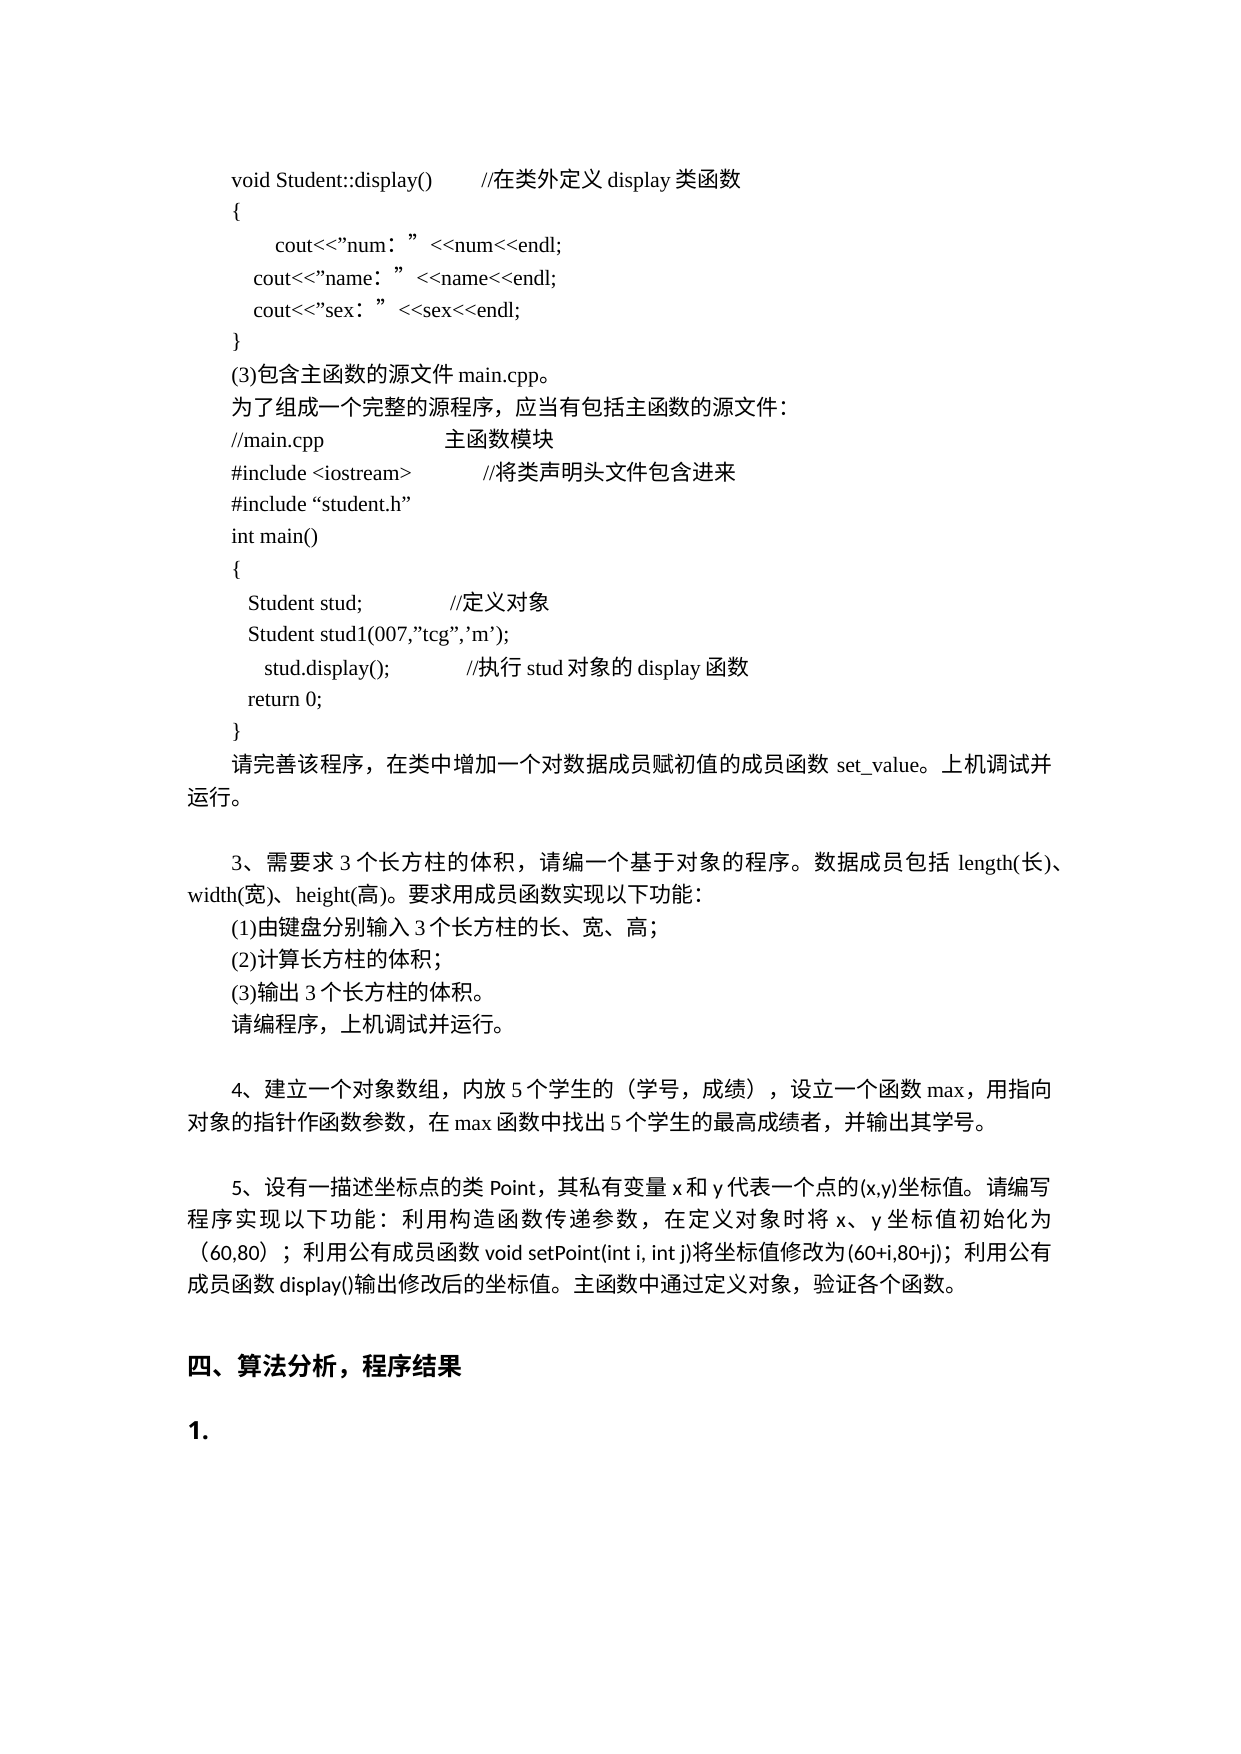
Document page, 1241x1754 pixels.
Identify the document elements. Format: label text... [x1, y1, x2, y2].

text 四、算法分析，程序结果 [187, 1332, 1053, 1397]
text #include <iostream> //将类声明头文件包含进来 [187, 454, 1053, 487]
text } [187, 714, 1053, 747]
text 请编程序，上机调试并运行。 [187, 1007, 1053, 1039]
text int main() [187, 519, 1053, 552]
text Student stud; //定义对象 [187, 584, 1053, 617]
text cout<<”sex：”<<sex<<endl; [187, 292, 1053, 324]
text cout<<”num：”<<num<<endl; [187, 227, 1053, 259]
text stud.display(); //执行stud对象的display函数 [187, 649, 1053, 682]
text (3)输出3个长方柱的体积。 [187, 974, 1053, 1007]
text return 0; [187, 682, 1053, 714]
text void Student::display() //在类外定义display类函数 [187, 162, 1053, 194]
text 请完善该程序，在类中增加一个对数据成员赋初值的成员函数set_value。上机调试并运行。 [187, 747, 1053, 812]
text Student stud1(007,”tcg”,’m’); [187, 617, 1053, 649]
text 5、设有一描述坐标点的类Point，其私有变量x和y代表一个点的(x,y)坐标值。请编写程序实现以下功能：利用构造函数传递参数，在定义对象时将x、y坐标值初始化为（60,80）；利用公有成员函数void setPoint(int i, int j)将坐标值修改为(60+i,80+j)；利用公有成员函数display()输出修改后的坐标值。主函数中通过定义对象，验证各个函数。 [187, 1169, 1053, 1299]
text (3)包含主函数的源文件main.cpp。 [187, 357, 1053, 389]
text 4、建立一个对象数组，内放5个学生的（学号，成绩），设立一个函数max，用指向对象的指针作函数参数，在max函数中找出5个学生的最高成绩者，并输出其学号。 [187, 1072, 1053, 1137]
text } [187, 324, 1053, 357]
text #include “student.h” [187, 487, 1053, 519]
text //main.cpp 主函数模块 [187, 422, 1053, 454]
text (1)由键盘分别输入3个长方柱的长、宽、高； [187, 909, 1053, 942]
text cout<<”name：”<<name<<endl; [187, 259, 1053, 292]
text 为了组成一个完整的源程序，应当有包括主函数的源文件： [187, 389, 1053, 422]
text { [187, 552, 1053, 584]
text 1. [187, 1397, 1053, 1462]
text { [187, 194, 1053, 227]
text 3、需要求3个长方柱的体积，请编一个基于对象的程序。数据成员包括length(长)、width(宽)、height(高)。要求用成员函数实现以下功能： [187, 844, 1053, 909]
text (2)计算长方柱的体积； [187, 942, 1053, 974]
